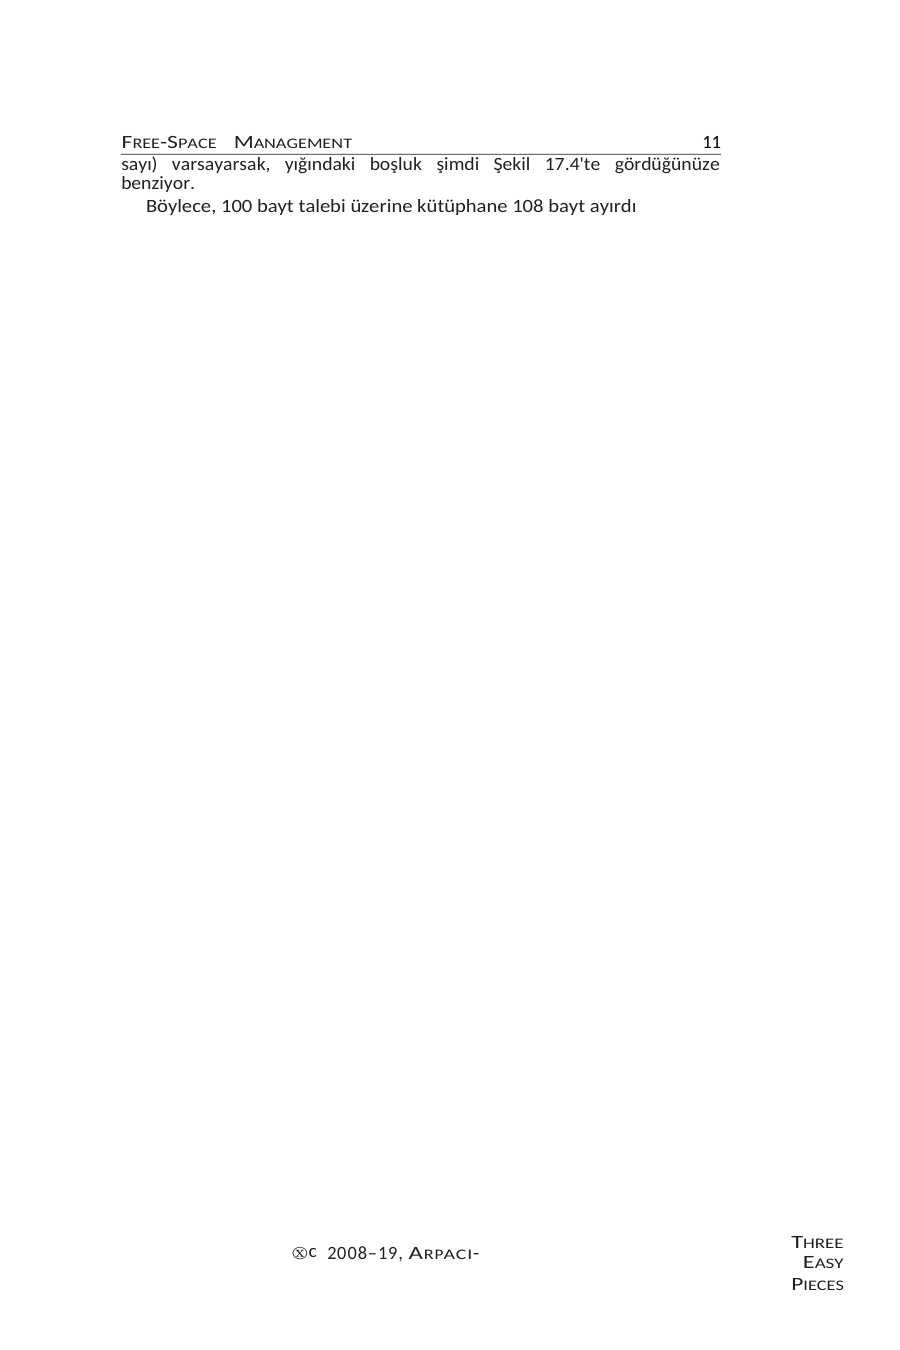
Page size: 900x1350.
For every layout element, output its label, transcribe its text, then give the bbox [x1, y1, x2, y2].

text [121, 154, 721, 194]
text Böylece, 100 bayt talebi üzerine kütüphane 108 bayt ayırdı [146, 194, 808, 217]
